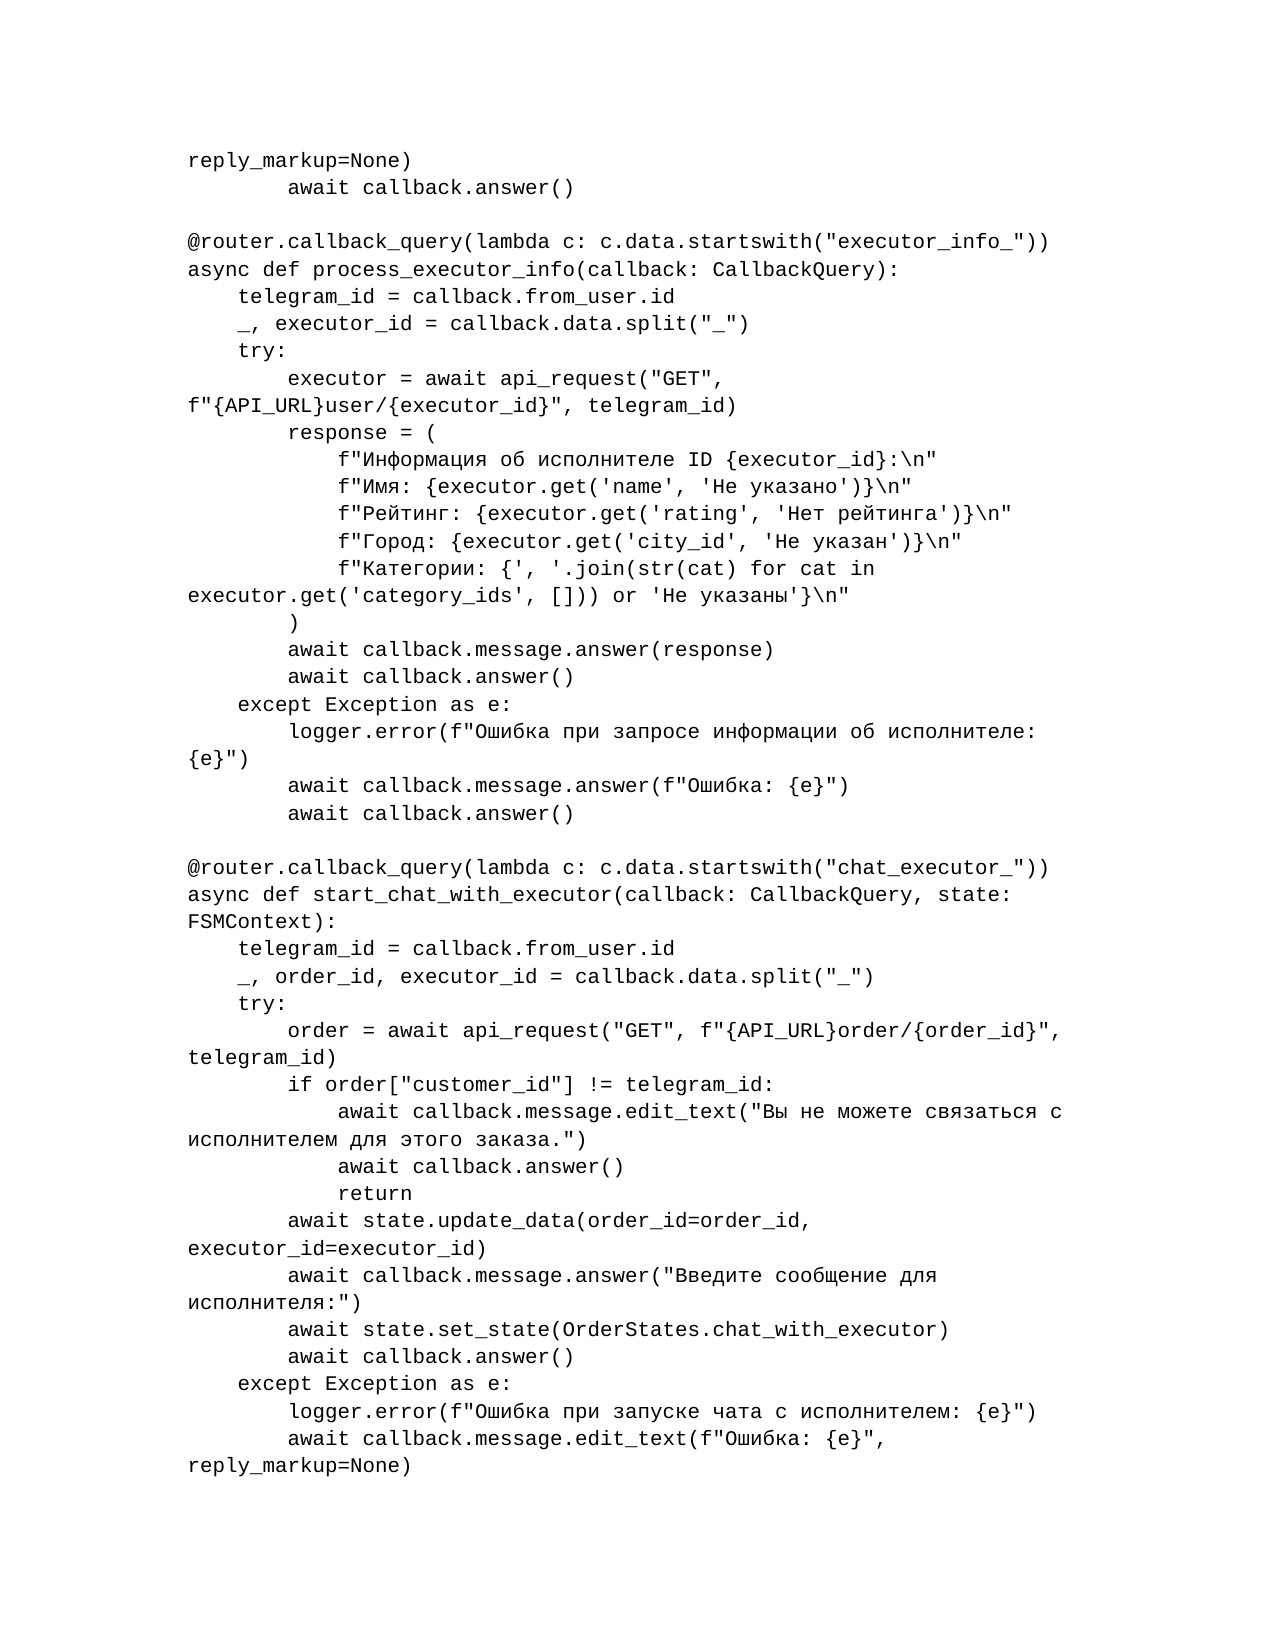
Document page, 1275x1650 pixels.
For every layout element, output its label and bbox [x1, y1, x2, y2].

text [187, 150, 1087, 1479]
